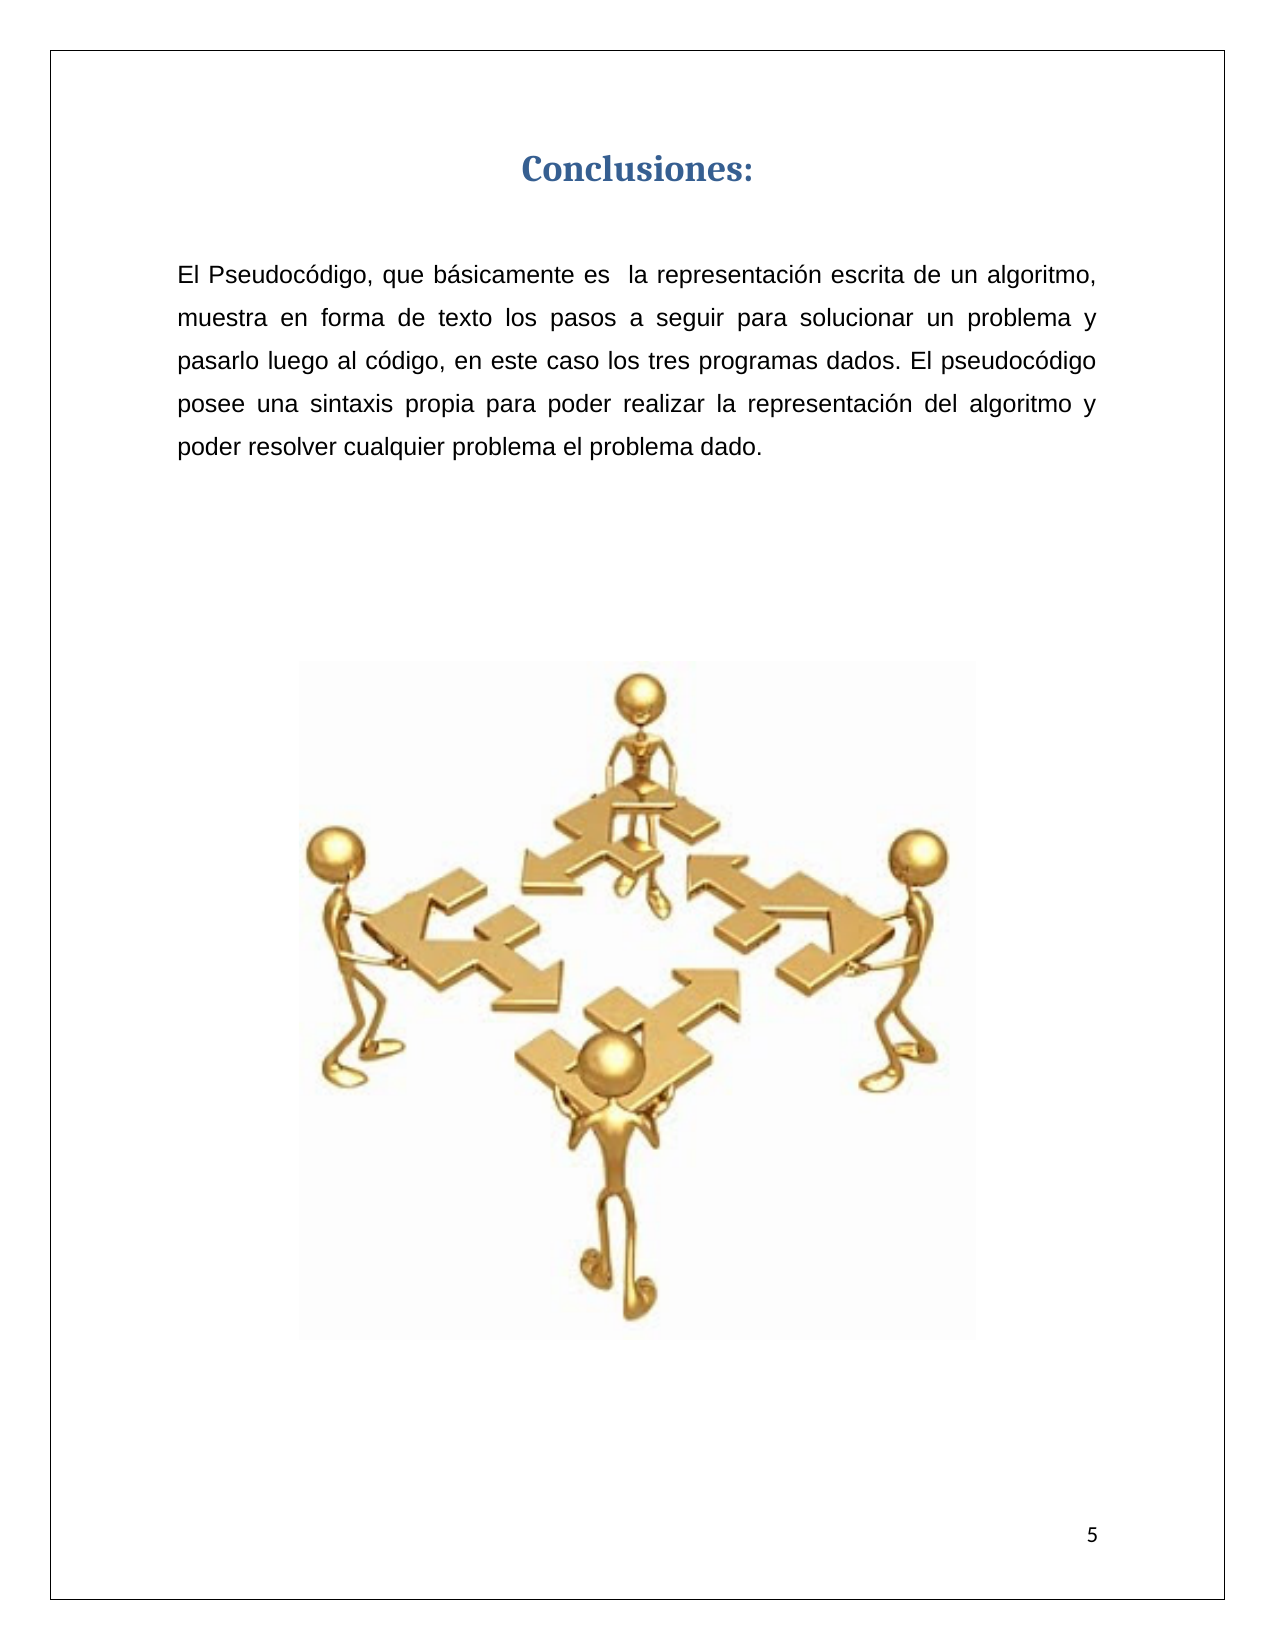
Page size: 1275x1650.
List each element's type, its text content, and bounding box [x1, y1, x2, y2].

text El Pseudocódigo, que básicamente es la representación escrita de un algoritmo, muestra en forma de texto los pasos a seguir para solucionar un problema y pasarlo luego al código, en este caso los tres programas dados. El pseudocódigo posee una sintaxis propia para poder realizar la representación del algoritmo y poder resolver cualquier problema el problema dado. [177, 260, 1098, 461]
subtitle Conclusiones: [177, 147, 1098, 191]
picture [298, 661, 977, 1340]
